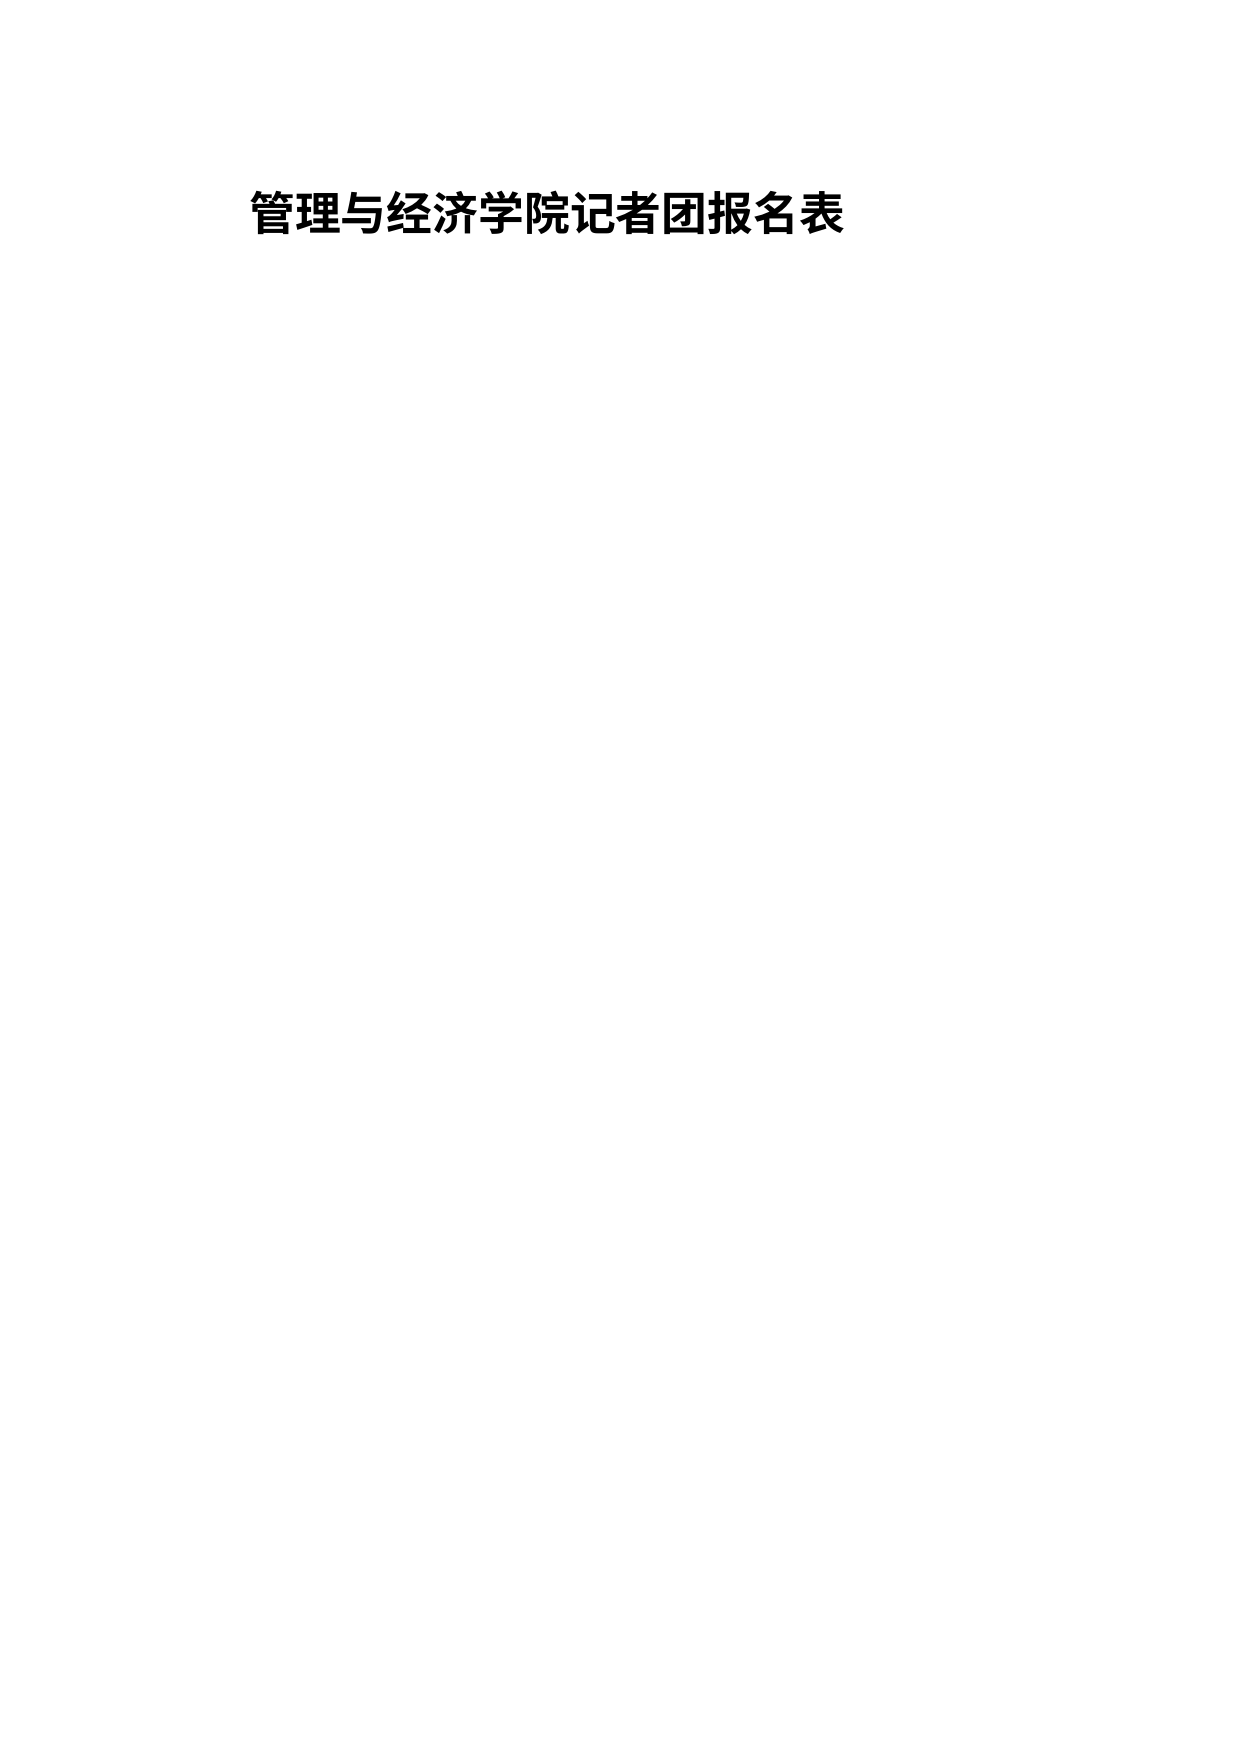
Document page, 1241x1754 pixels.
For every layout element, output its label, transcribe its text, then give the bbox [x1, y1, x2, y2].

text 管理与经济学院记者团报名表 [187, 162, 1053, 259]
